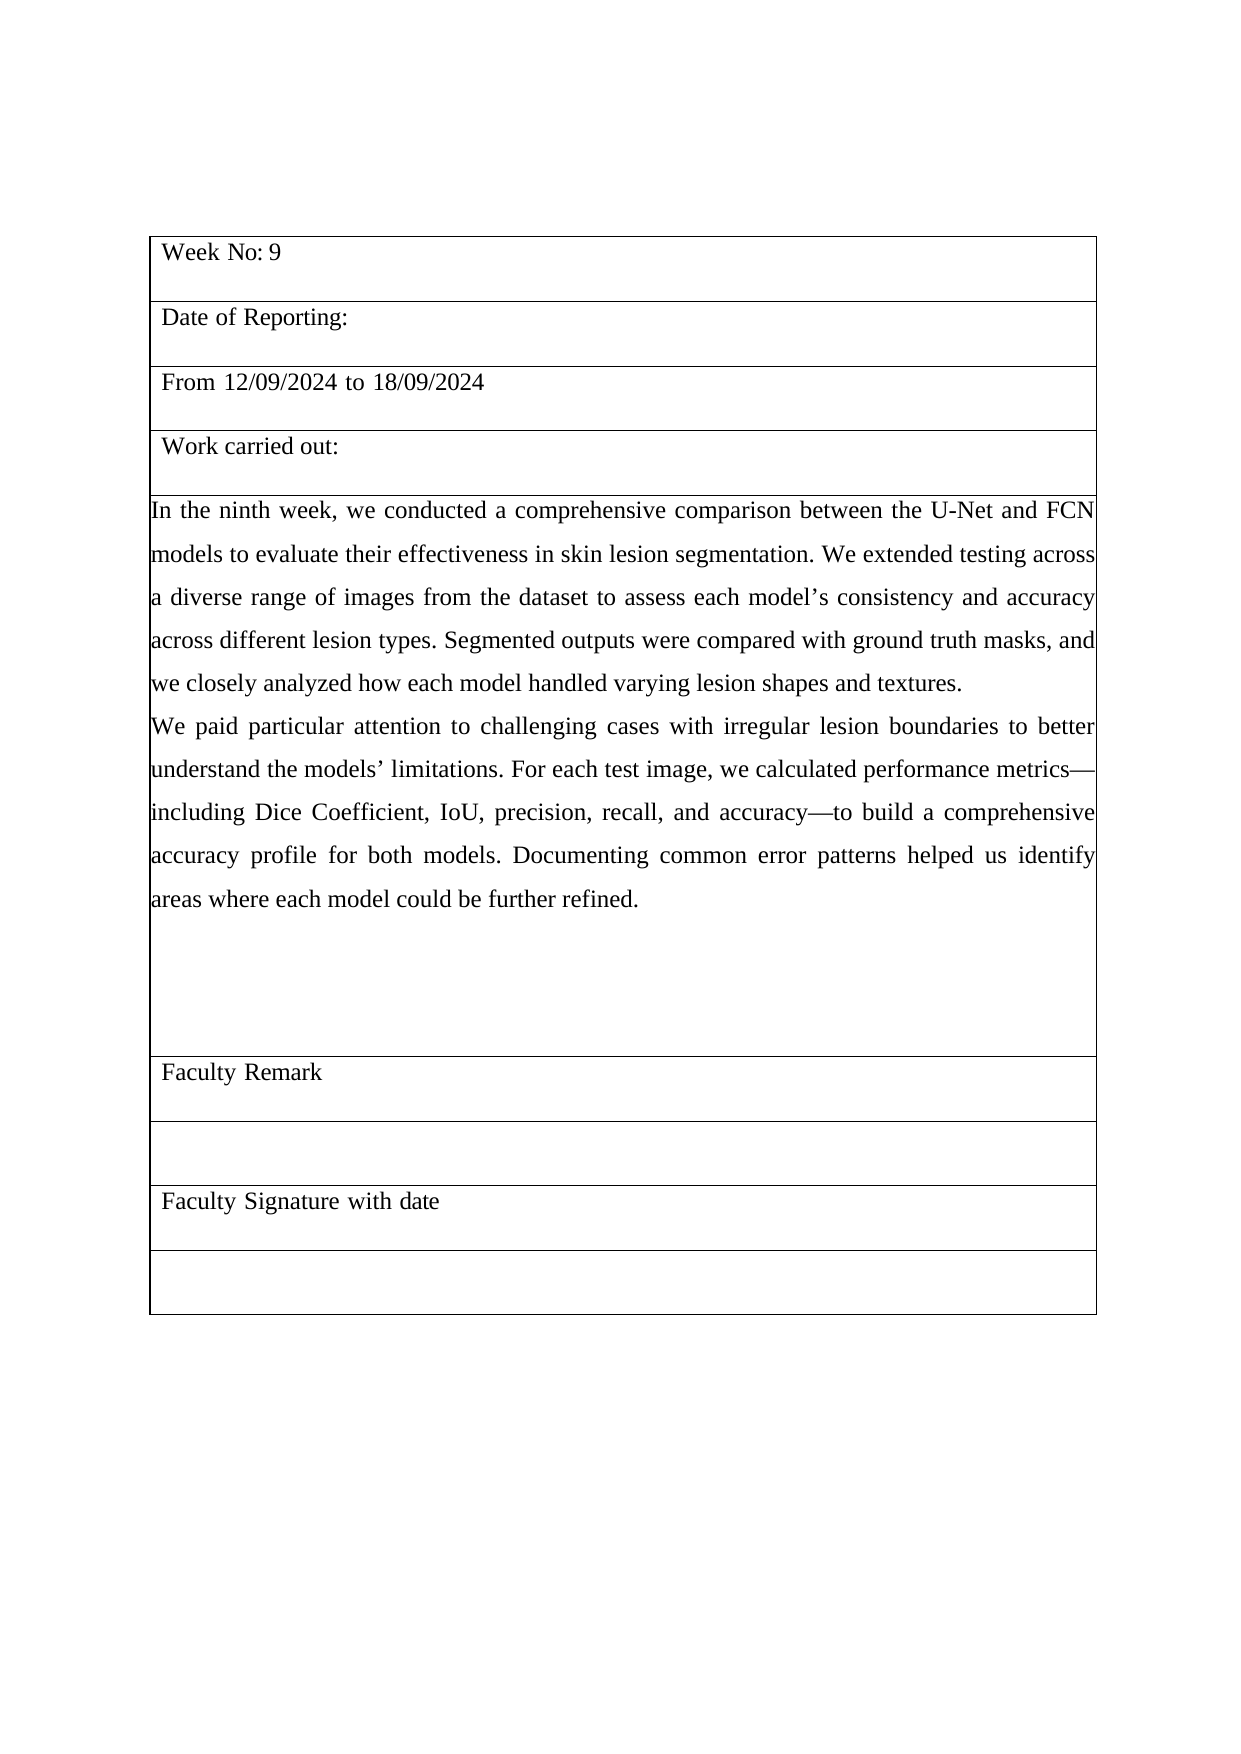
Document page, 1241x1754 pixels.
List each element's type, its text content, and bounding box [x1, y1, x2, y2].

table_cell Faculty Remark [151, 1057, 1096, 1121]
table_cell From 12/09/2024 to 18/09/2024 [151, 367, 1096, 430]
table_cell [151, 1122, 1096, 1185]
table_header Week No: 9 [151, 237, 1096, 301]
table_cell In the ninth week, we conducted a comprehensive comparison between the U-Net and FCN models to evaluate their effectiveness in skin lesion segmentation. We extended testing across a diverse range of images from the dataset to assess each model’s consistency and accuracy across different lesion types. Segmented outputs were compared with ground truth masks, and we closely analyzed how each model handled varying lesion shapes and textures. We paid particular attention to challenging cases with irregular lesion boundaries to better understand the models’ limitations. For each test image, we calculated performance metrics—including Dice Coefficient, IoU, precision, recall, and accuracy—to build a comprehensive accuracy profile for both models. Documenting common error patterns helped us identify areas where each model could be further refined. [151, 496, 1096, 1056]
table_cell Faculty Signature with date [151, 1186, 1096, 1249]
table_cell [151, 1251, 1096, 1314]
table_cell Date of Reporting: [151, 302, 1096, 366]
table_cell Work carried out: [151, 431, 1096, 494]
